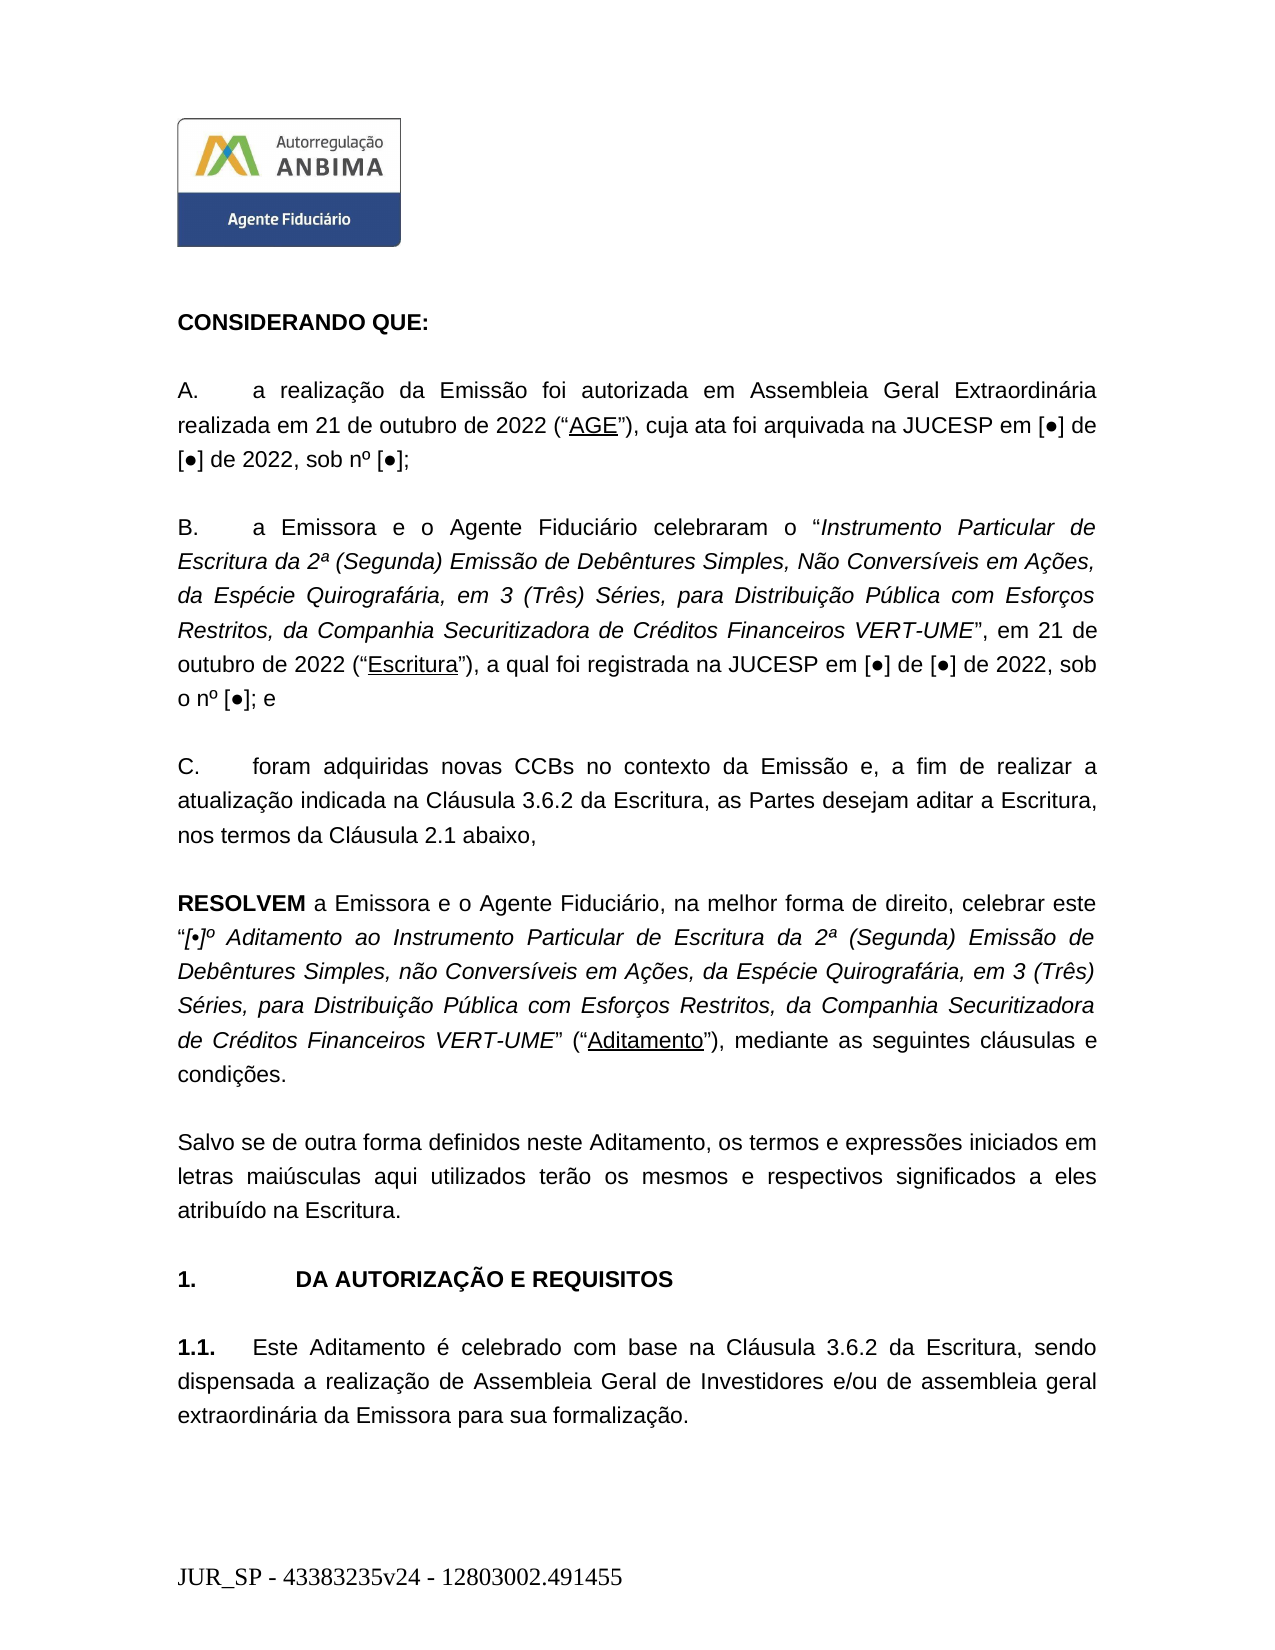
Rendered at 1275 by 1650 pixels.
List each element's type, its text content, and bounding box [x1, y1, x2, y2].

text 1. DA AUTORIZAÇÃO E REQUISITOS [177, 1266, 1098, 1292]
list foram adquiridas novas CCBs no contexto da Emissão e, a fim de realizar a atualização indicada na Cláusula 3.6.2 da Escritura, as Partes desejam aditar a Escritura, nos termos da Cláusula 2.1 abaixo, [177, 753, 1098, 848]
list Este Aditamento é celebrado com base na Cláusula 3.6.2 da Escritura, sendo dispensada a realização de Assembleia Geral de Investidores e/ou de assembleia geral extraordinária da Emissora para sua formalização. [177, 1334, 1098, 1429]
list a realização da Emissão foi autorizada em Assembleia Geral Extraordinária realizada em 21 de outubro de 2022 (“AGE”), cuja ata foi arquivada na JUCESP em [●] de [●] de 2022, sob nº [●]; [177, 377, 1098, 472]
text Salvo se de outra forma definidos neste Aditamento, os termos e expressões iniciados em letras maiúsculas aqui utilizados terão os mesmos e respectivos significados a eles atribuído na Escritura. [177, 1129, 1098, 1224]
picture [177, 118, 401, 247]
list a Emissora e o Agente Fiduciário celebraram o “Instrumento Particular de Escritura da 2ª (Segunda) Emissão de Debêntures Simples, Não Conversíveis em Ações, da Espécie Quirografária, em 3 (Três) Séries, para Distribuição Pública com Esforços Restritos, da Companhia Securitizadora de Créditos Financeiros VERT-UME”, em 21 de outubro de 2022 (“Escritura”), a qual foi registrada na JUCESP em [●] de [●] de 2022, sob o nº [●]; e [177, 514, 1098, 711]
text RESOLVEM a Emissora e o Agente Fiduciário, na melhor forma de direito, celebrar este “[•]º Aditamento ao Instrumento Particular de Escritura da 2ª (Segunda) Emissão de Debêntures Simples, não Conversíveis em Ações, da Espécie Quirografária, em 3 (Três) Séries, para Distribuição Pública com Esforços Restritos, da Companhia Securitizadora de Créditos Financeiros VERT-UME” (“Aditamento”), mediante as seguintes cláusulas e condições. [177, 890, 1098, 1087]
text CONSIDERANDO QUE: [177, 309, 1098, 336]
